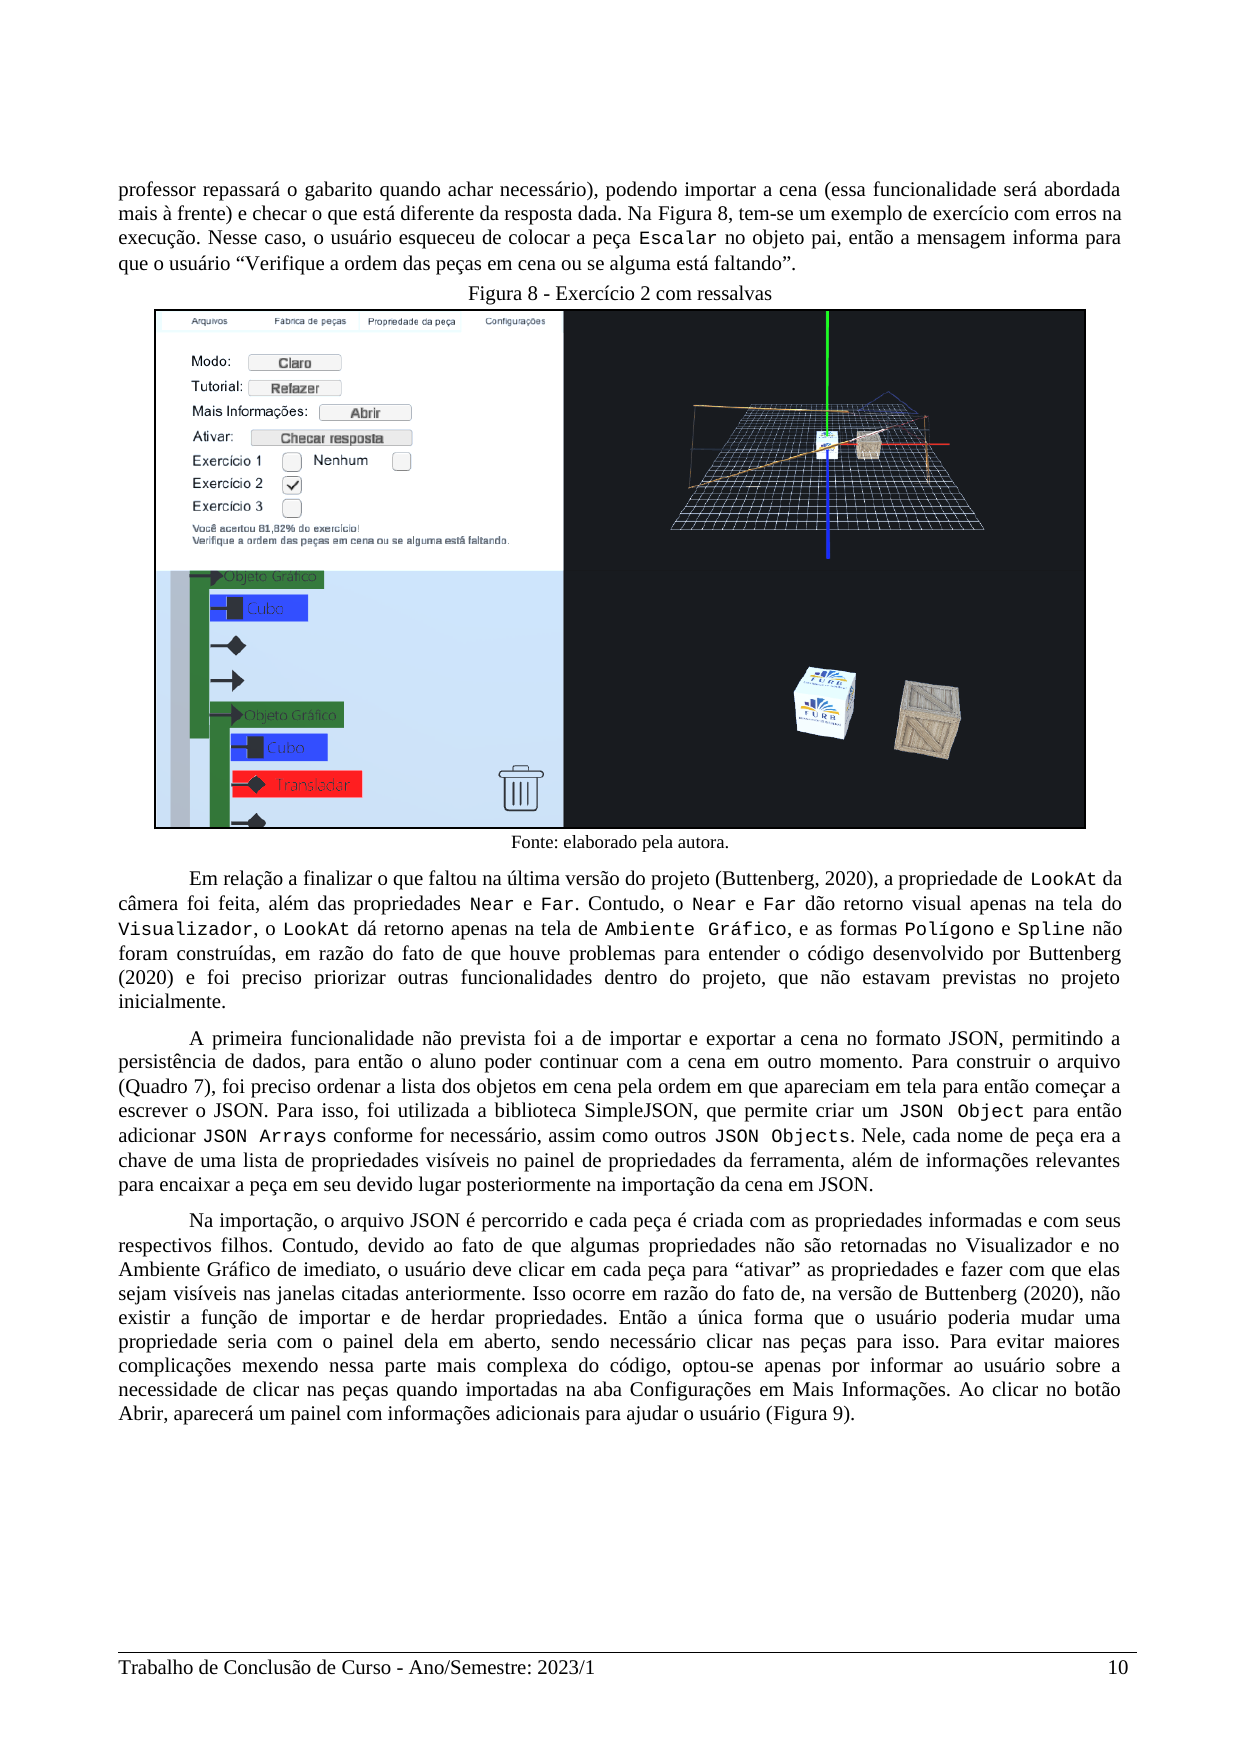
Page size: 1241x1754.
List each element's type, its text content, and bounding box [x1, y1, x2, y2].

text A primeira funcionalidade não prevista foi a de importar e exportar a cena no formato JSON, permitindo a persistência de dados, para então o aluno poder continuar com a cena em outro momento. Para construir o arquivo (Quadro 5), foi preciso ordenar a lista dos objetos em cena pela ordem em que apareciam em tela para então começar a escrever o JSON. Para isso, foi utilizada a biblioteca SimpleJSON, que permite criar um JSON Object para então adicionar JSON Arrays conforme for necessário, assim como outros JSON Objects. Nele, cada nome de peça era a chave de uma lista de propriedades visíveis no painel de propriedades da ferramenta, além de informações relevantes para encaixar a peça em seu devido lugar posteriormente na importação da cena em JSON. [118, 1025, 1122, 1196]
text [118, 177, 1122, 274]
text Fonte: elaborado pela autora. [118, 831, 1122, 853]
picture [156, 311, 1084, 827]
text Em relação a finalizar o que faltou na última versão do projeto (Buttenberg, 2020), a propriedade de LookAt da câmera foi feita, além das propriedades Near e Far. Contudo, o Near e Far dão retorno visual apenas na tela do Visualizador, o LookAt dá retorno apenas na tela de Ambiente Gráfico, e as formas Polígono e Spline não foram construídas, em razão do fato de que houve problemas para entender o código desenvolvido por Buttenberg (2020) e foi preciso priorizar outras funcionalidades dentro do projeto, que não estavam previstas no projeto inicialmente. [118, 865, 1122, 1013]
text Figura 8 - Exercício 2 com ressalvas [118, 281, 1122, 305]
text Na importação, o arquivo JSON é percorrido e cada peça é criada com as propriedades informadas e com seus respectivos filhos. Contudo, devido ao fato de que algumas propriedades não são retornadas no Visualizador e no Ambiente Gráfico de imediato, o usuário deve clicar em cada peça para “ativar” as propriedades e fazer com que elas sejam visíveis nas janelas citadas anteriormente. Isso ocorre em razão do fato de, na versão de Buttenberg (2020), não existir a função de importar e de herdar propriedades. Então a única forma que o usuário poderia mudar uma propriedade seria com o painel dela em aberto, sendo necessário clicar nas peças para isso. Para evitar maiores complicações mexendo nessa parte mais complexa do código, optou-se apenas por informar ao usuário sobre a necessidade de clicar nas peças quando importadas na aba Configurações em Mais Informações. Ao clicar no botão Abrir, aparecerá um painel com informações adicionais para ajudar o usuário (Figura 9). [118, 1208, 1122, 1425]
